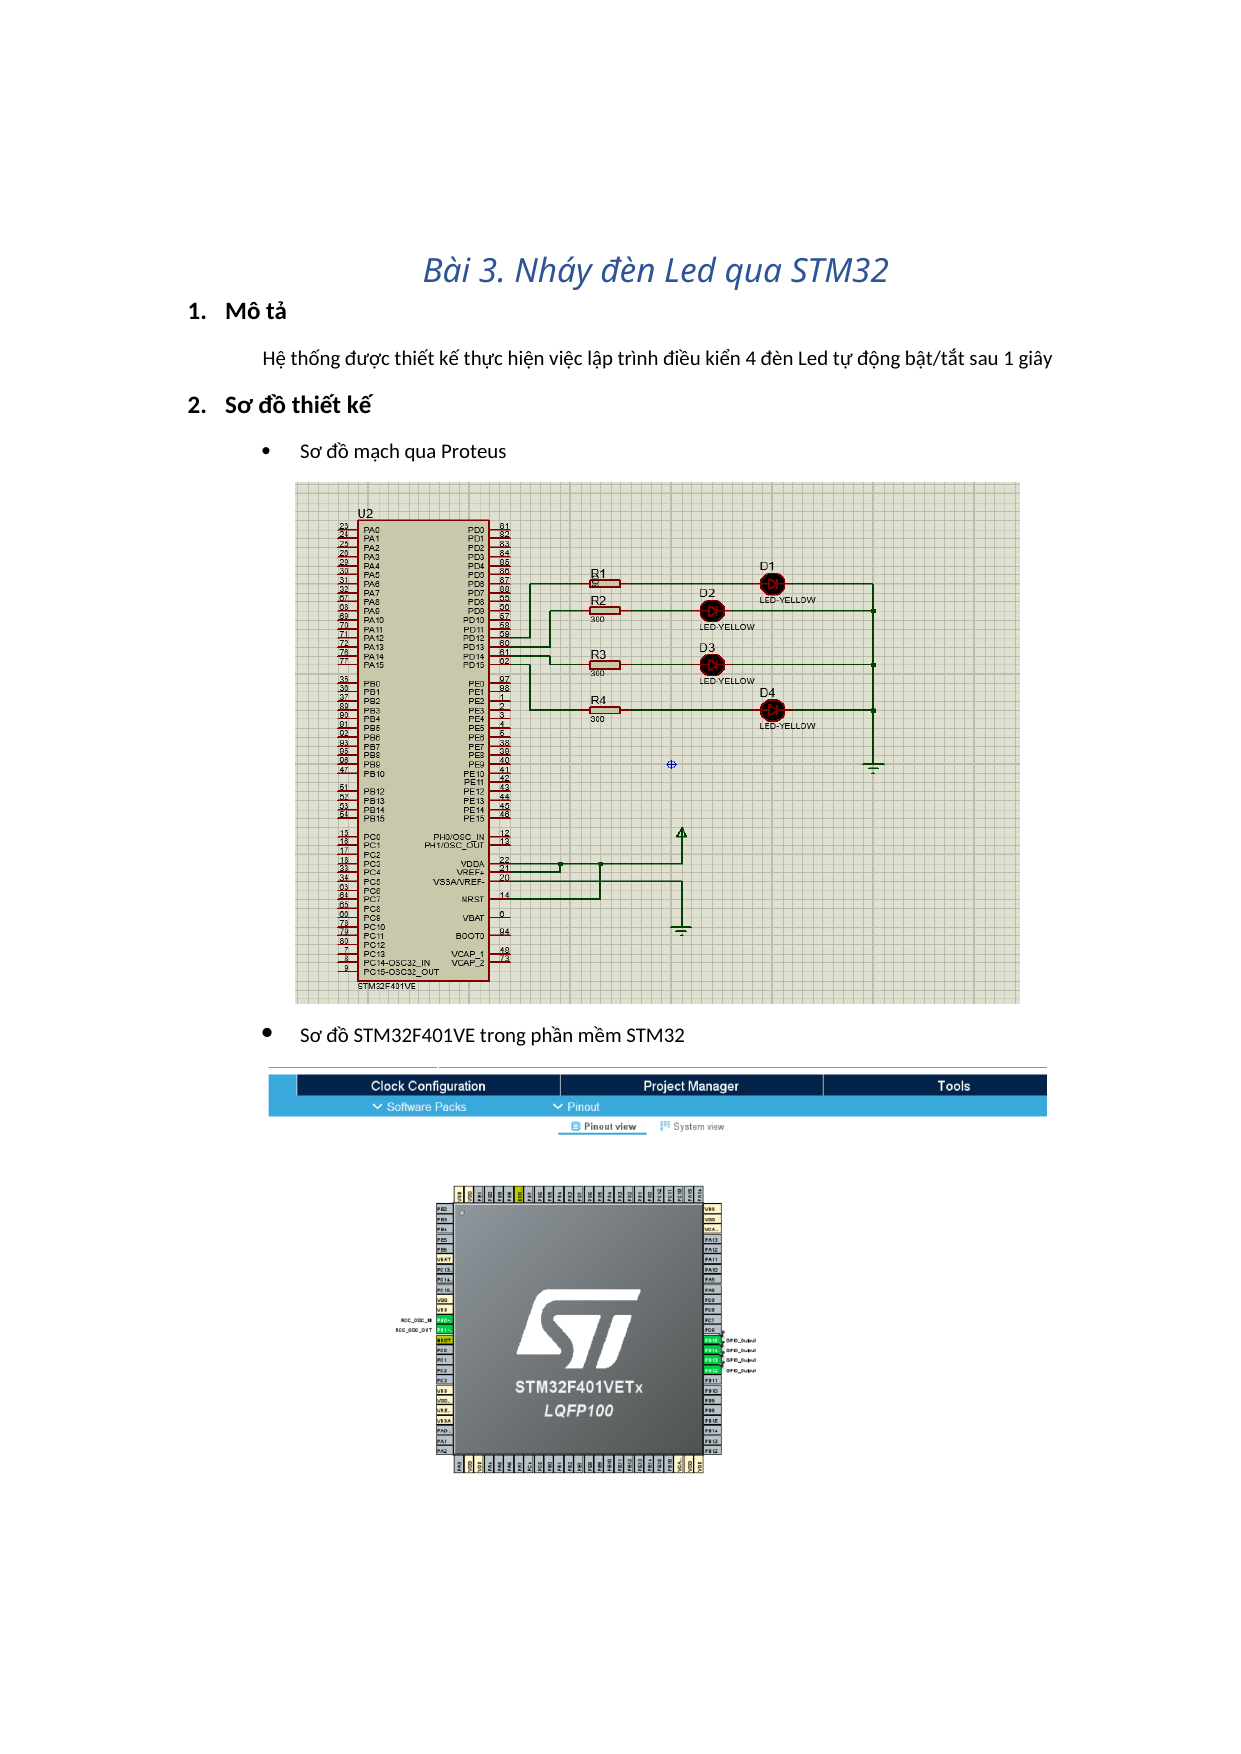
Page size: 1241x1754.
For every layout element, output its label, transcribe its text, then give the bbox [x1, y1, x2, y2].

subtitle Sơ đồ mạch qua Proteus [262, 439, 1090, 464]
text Sơ đồ thiết kế [187, 389, 1090, 419]
list Mô tả [187, 295, 1090, 326]
subtitle Sơ đồ STM32F401VE trong phần mềm STM32 [262, 1023, 1090, 1049]
text Hệ thống được thiết kế thực hiện việc lập trình điều kiển 4 đèn Led tự động bật/tắt sau 1 giây [225, 345, 1090, 370]
picture [268, 1067, 1047, 1518]
picture [295, 482, 1020, 1004]
subtitle Bài 3. Nháy đèn Led qua STM32 [225, 246, 1090, 292]
